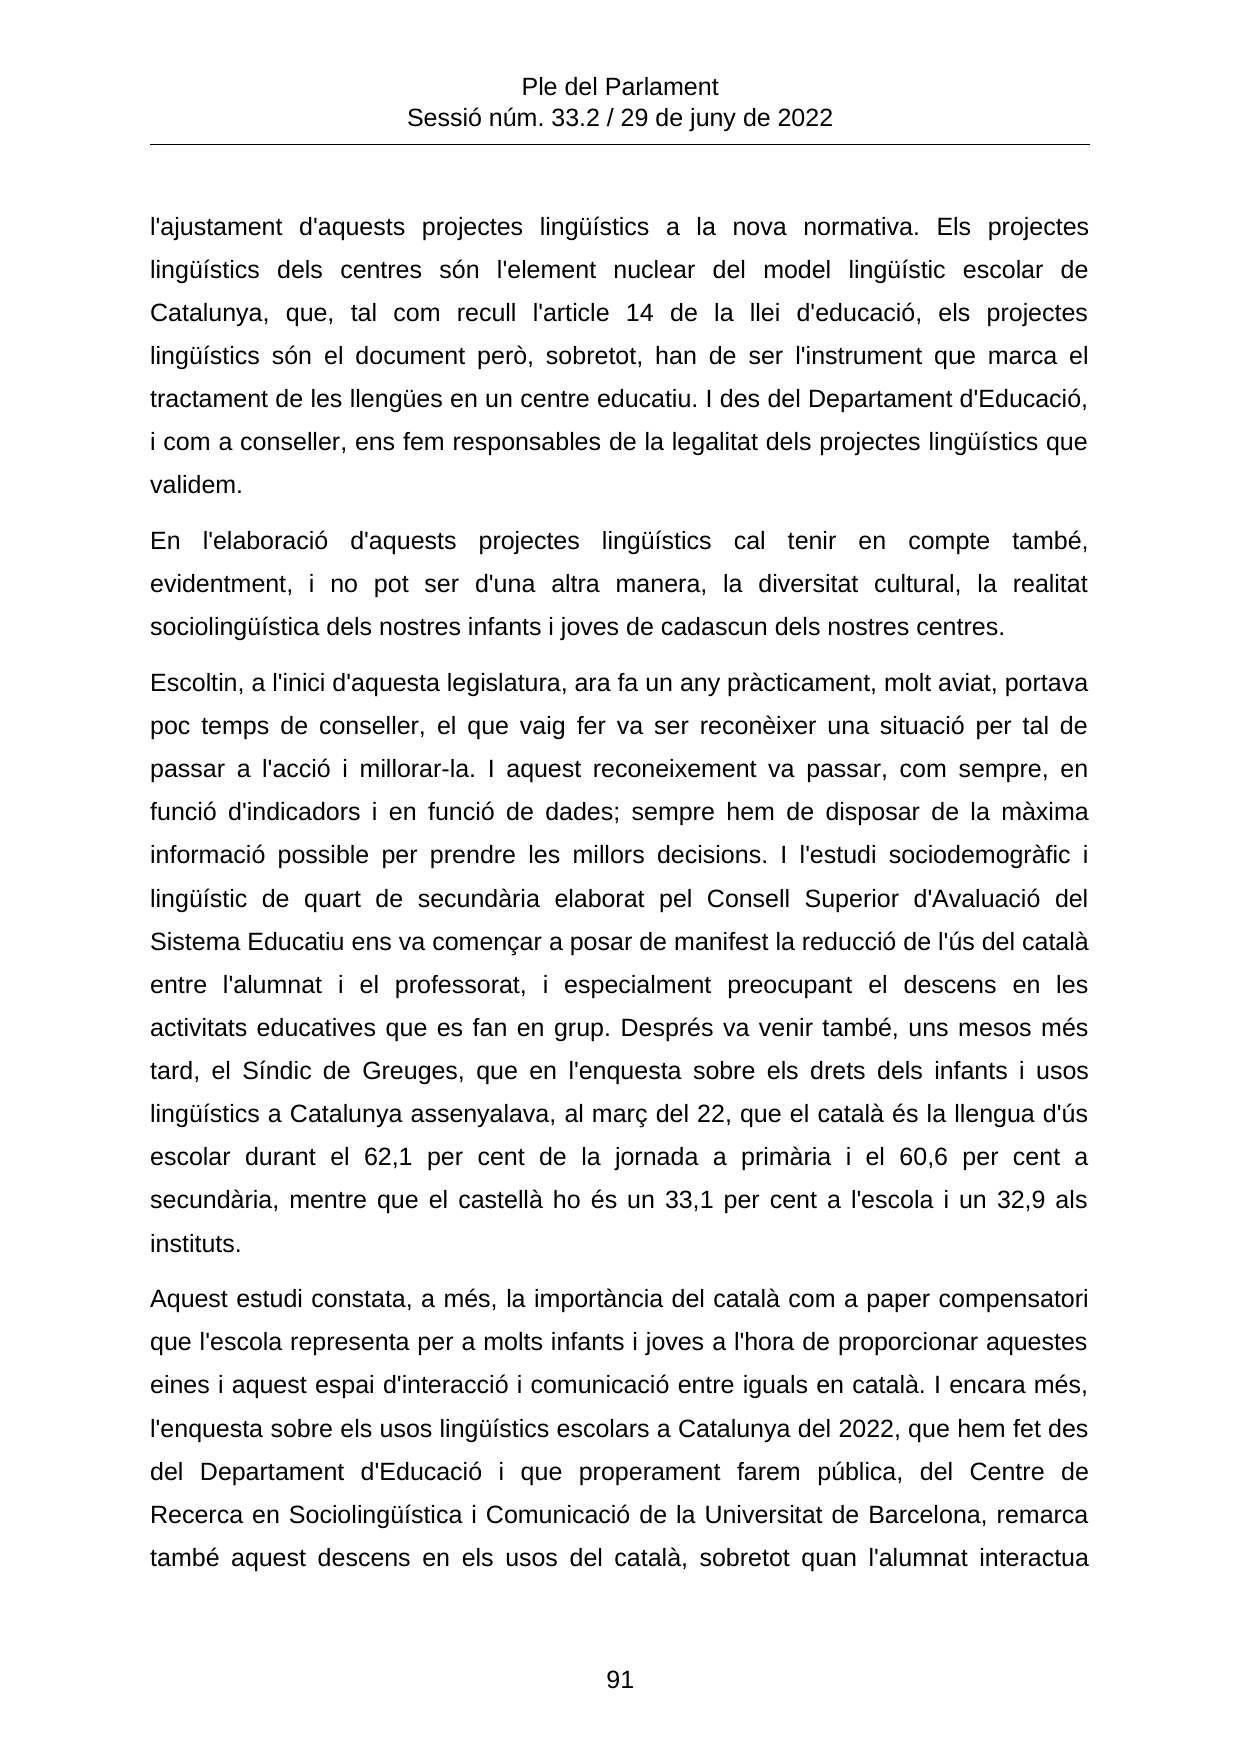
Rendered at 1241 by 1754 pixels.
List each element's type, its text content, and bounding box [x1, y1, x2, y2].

text Escoltin, a l'inici d'aquesta legislatura, ara fa un any pràcticament, molt aviat, portava poc temps de conseller, el que vaig fer va ser reconèixer una situació per tal de passar a l'acció i millorar-la. I aquest reconeixement va passar, com sempre, en funció d'indicadors i en funció de dades; sempre hem de disposar de la màxima informació possible per prendre les millors decisions. I l'estudi sociodemogràfic i lingüístic de quart de secundària elaborat pel Consell Superior d'Avaluació del Sistema Educatiu ens va començar a posar de manifest la reducció de l'ús del català entre l'alumnat i el professorat, i especialment preocupant el descens en les activitats educatives que es fan en grup. Després va venir també, uns mesos més tard, el Síndic de Greuges, que en l'enquesta sobre els drets dels infants i usos lingüístics a Catalunya assenyalava, al març del 22, que el català és la llengua d'ús escolar durant el 62,1 per cent de la jornada a primària i el 60,6 per cent a secundària, mentre que el castellà ho és un 33,1 per cent a l'escola i un 32,9 als instituts. [150, 668, 1090, 1257]
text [150, 212, 1090, 499]
text En l'elaboració d'aquests projectes lingüístics cal tenir en compte també, evidentment, i no pot ser d'una altra manera, la diversitat cultural, la realitat sociolingüística dels nostres infants i joves de cadascun dels nostres centres. [150, 526, 1090, 641]
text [150, 1284, 1090, 1572]
